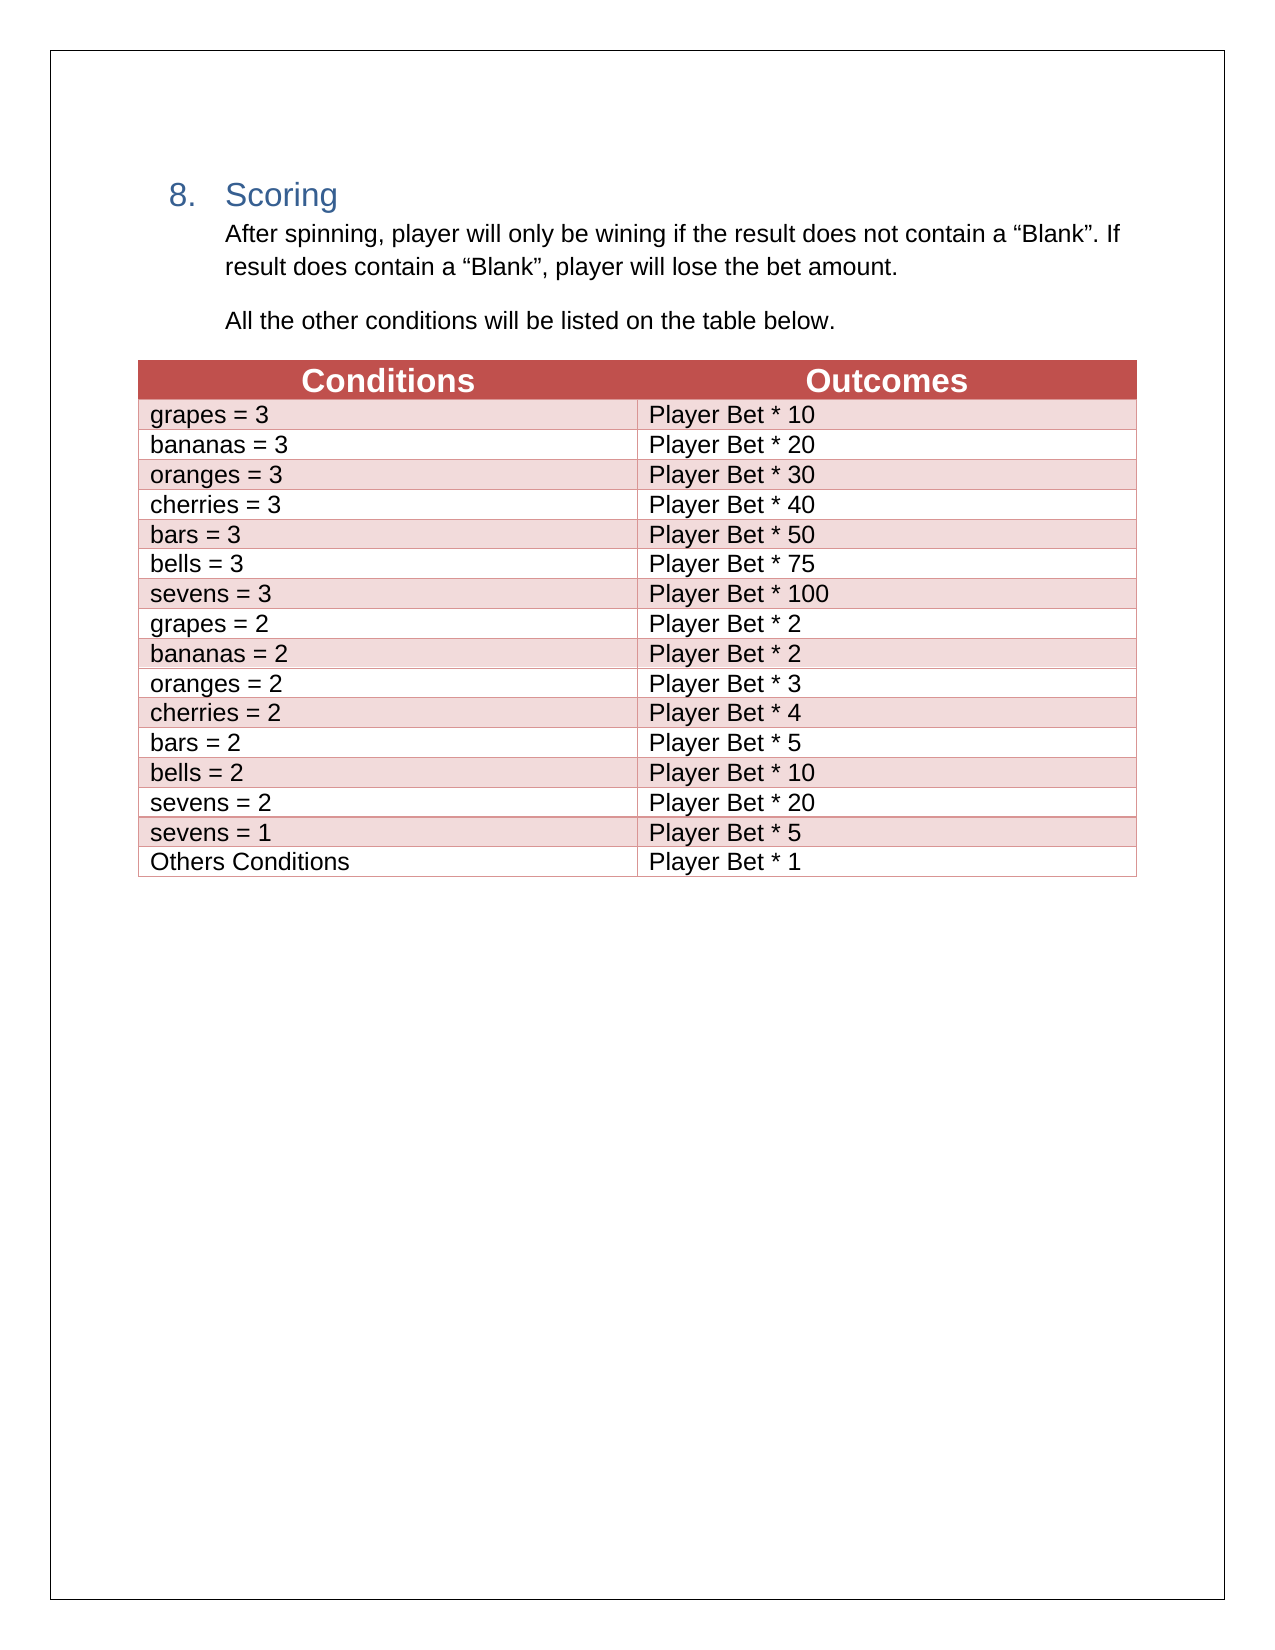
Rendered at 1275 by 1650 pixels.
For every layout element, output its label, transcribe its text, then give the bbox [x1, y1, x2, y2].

table_cell bars = 3 [139, 520, 637, 548]
table_cell Player Bet * 5 [638, 728, 1136, 757]
table_header Outcomes [638, 361, 1136, 399]
table_cell Player Bet * 20 [638, 430, 1136, 459]
table_cell bells = 2 [139, 758, 637, 787]
table_cell Others Conditions [139, 847, 637, 876]
table_cell sevens = 3 [139, 579, 637, 608]
table_cell grapes = 2 [139, 609, 637, 638]
table_cell Player Bet * 75 [638, 549, 1136, 578]
table_cell grapes = 3 [139, 400, 637, 429]
table_cell oranges = 2 [139, 669, 637, 697]
table_cell Player Bet * 5 [638, 818, 1136, 846]
text All the other conditions will be listed on the table below. [225, 306, 1125, 335]
table_header Conditions [139, 361, 637, 399]
table_cell cherries = 3 [139, 490, 637, 518]
table_cell bars = 2 [139, 728, 637, 757]
table_cell Player Bet * 2 [638, 639, 1136, 667]
text After spinning, player will only be wining if the result does not contain a “Blank”. If result does contain a “Blank”, player will lose the bet amount. [225, 219, 1125, 281]
table_cell Player Bet * 50 [638, 520, 1136, 548]
table_cell bananas = 2 [139, 639, 637, 667]
table_cell Player Bet * 3 [638, 669, 1136, 697]
table_cell Player Bet * 30 [638, 460, 1136, 489]
table_cell Player Bet * 10 [638, 758, 1136, 787]
table_cell Player Bet * 1 [638, 847, 1136, 876]
table_cell Player Bet * 10 [638, 400, 1136, 429]
table_cell cherries = 2 [139, 698, 637, 727]
table_cell sevens = 1 [139, 818, 637, 846]
table_cell bells = 3 [139, 549, 637, 578]
table_cell oranges = 3 [139, 460, 637, 489]
subtitle Scoring [169, 175, 1125, 213]
table_cell Player Bet * 40 [638, 490, 1136, 518]
table_cell Player Bet * 100 [638, 579, 1136, 608]
table_cell Player Bet * 4 [638, 698, 1136, 727]
table_cell sevens = 2 [139, 788, 637, 816]
table_cell Player Bet * 20 [638, 788, 1136, 816]
table_cell bananas = 3 [139, 430, 637, 459]
table_cell Player Bet * 2 [638, 609, 1136, 638]
